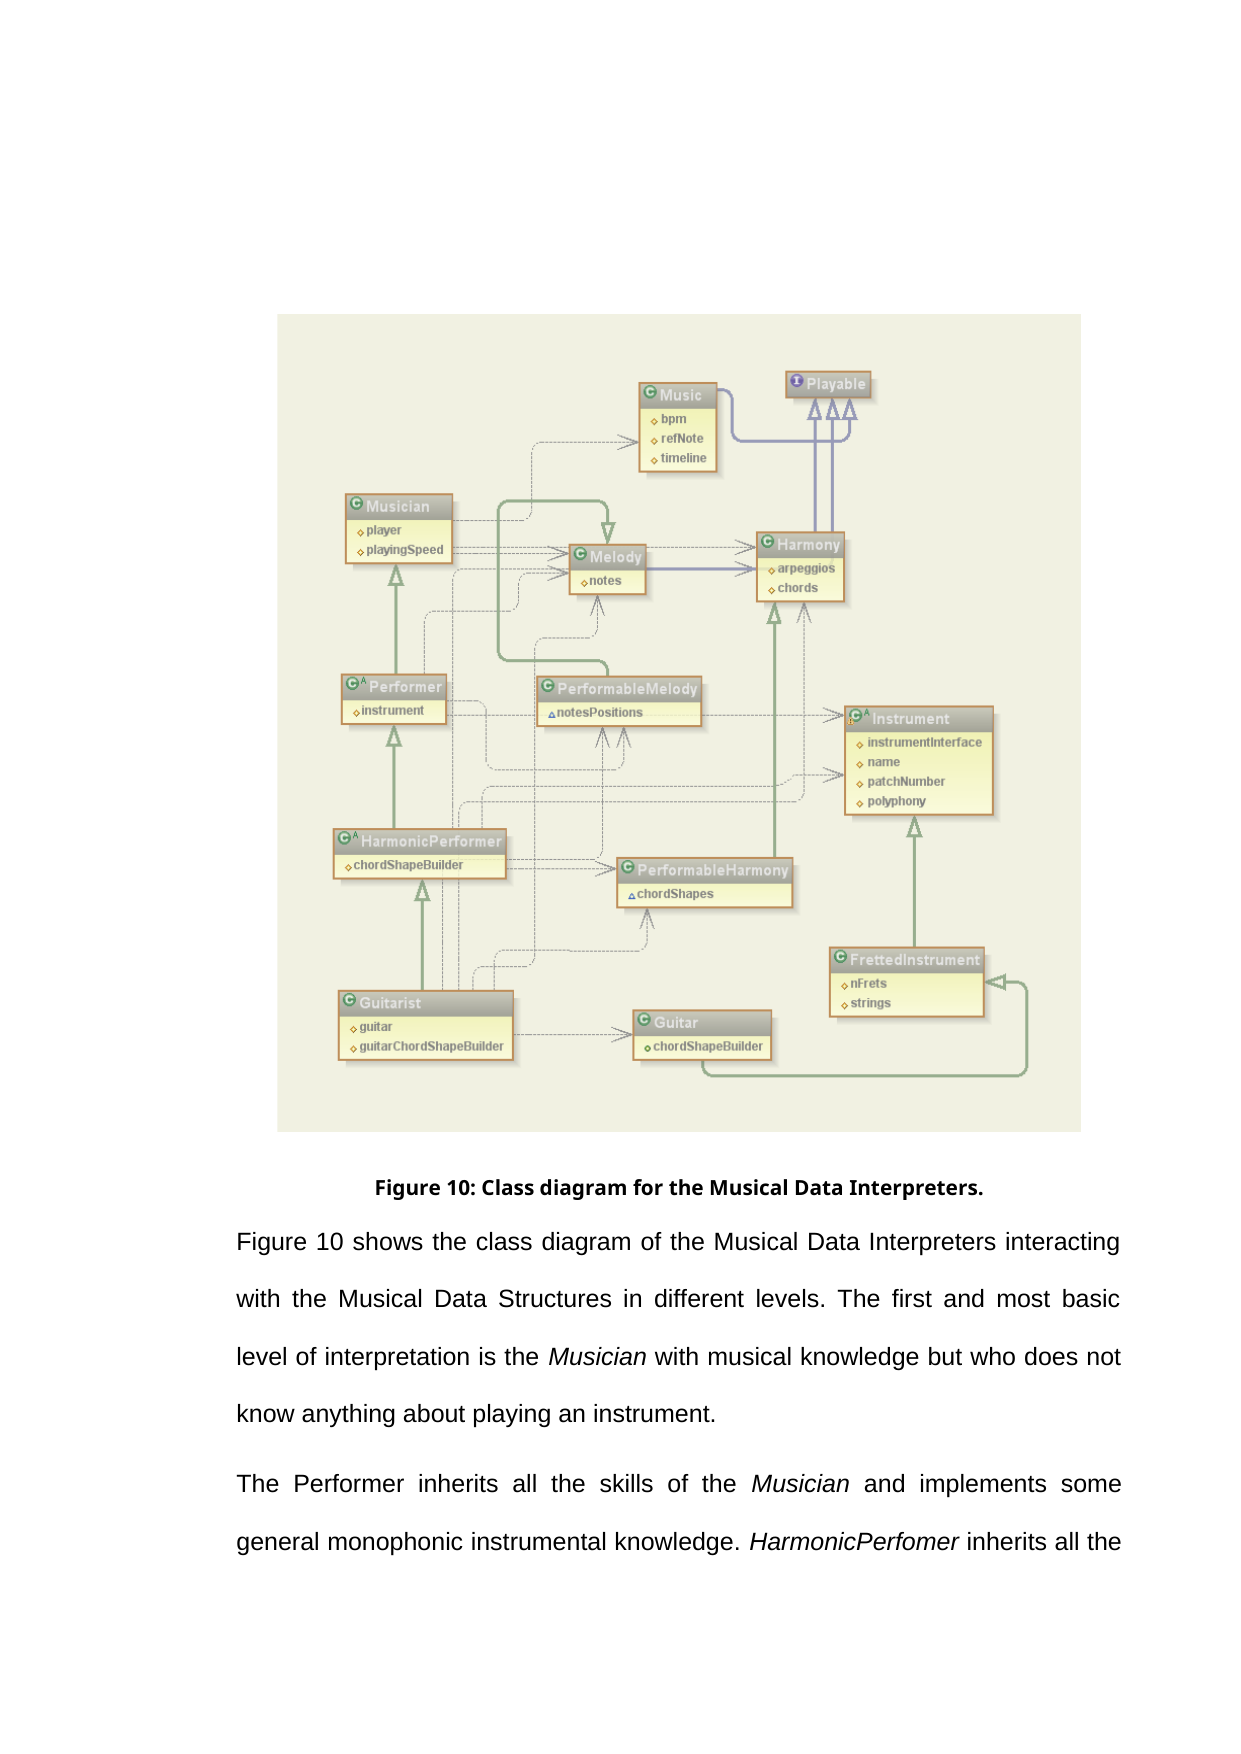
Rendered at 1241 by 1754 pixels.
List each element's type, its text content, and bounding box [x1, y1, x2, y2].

picture [277, 314, 1081, 1132]
